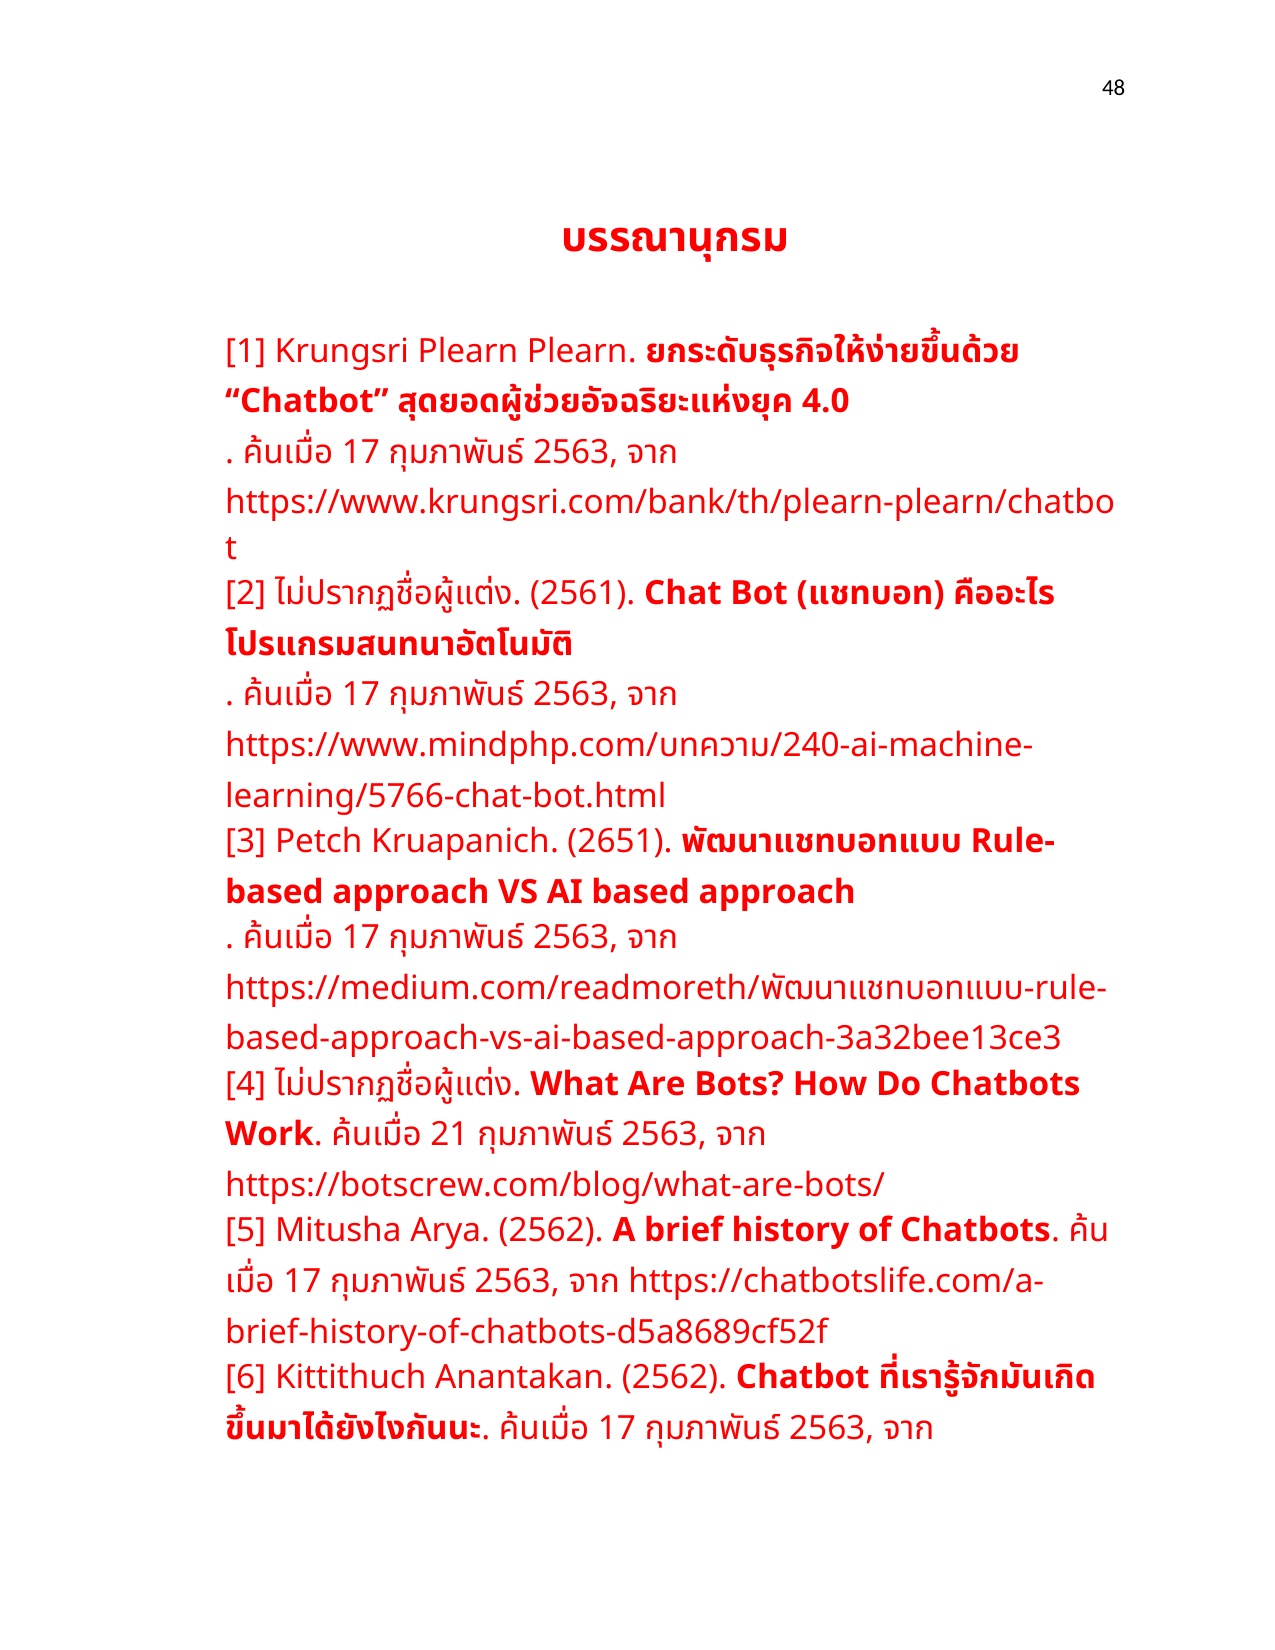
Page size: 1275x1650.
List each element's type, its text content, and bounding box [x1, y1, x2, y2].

text [2] ไม่ปรากฏชื่อผู้แต่ง. (2561). Chat Bot (แชทบอท) คืออะไร โปรแกรมสนทนาอัตโนมัติ [225, 569, 1125, 670]
text [3] Petch Kruapanich. (2651). พัฒนาแชทบอทแบบ Rule-based approach VS AI based approach [225, 817, 1125, 913]
text บรรณานุกรม [225, 207, 1125, 270]
text . ค้นเมื่อ 17 กุมภาพันธ์ 2563, จาก https://www.krungsri.com/bank/th/plearn-plearn/chatbot [225, 428, 1125, 569]
text . ค้นเมื่อ 17 กุมภาพันธ์ 2563, จาก https://medium.com/readmoreth/พัฒนาแชทบอทแบบ-rule-based-approach-vs-ai-based-approach-3a32bee13ce3 [225, 913, 1125, 1059]
text . ค้นเมื่อ 17 กุมภาพันธ์ 2563, จาก https://www.mindphp.com/บทความ/240-ai-machine-learning/5766-chat-bot.html [225, 670, 1125, 817]
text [225, 1206, 1125, 1454]
text [1] Krungsri Plearn Plearn. ยกระดับธุรกิจให้ง่ายขึ้นด้วย “Chatbot” สุดยอดผู้ช่วยอัจฉริยะแห่งยุค 4.0 [225, 326, 1125, 428]
text [4] ไม่ปรากฏชื่อผู้แต่ง. What Are Bots? How Do Chatbots Work. ค้นเมื่อ 21 กุมภาพันธ์ 2563, จาก https://botscrew.com/blog/what-are-bots/ [225, 1059, 1125, 1206]
